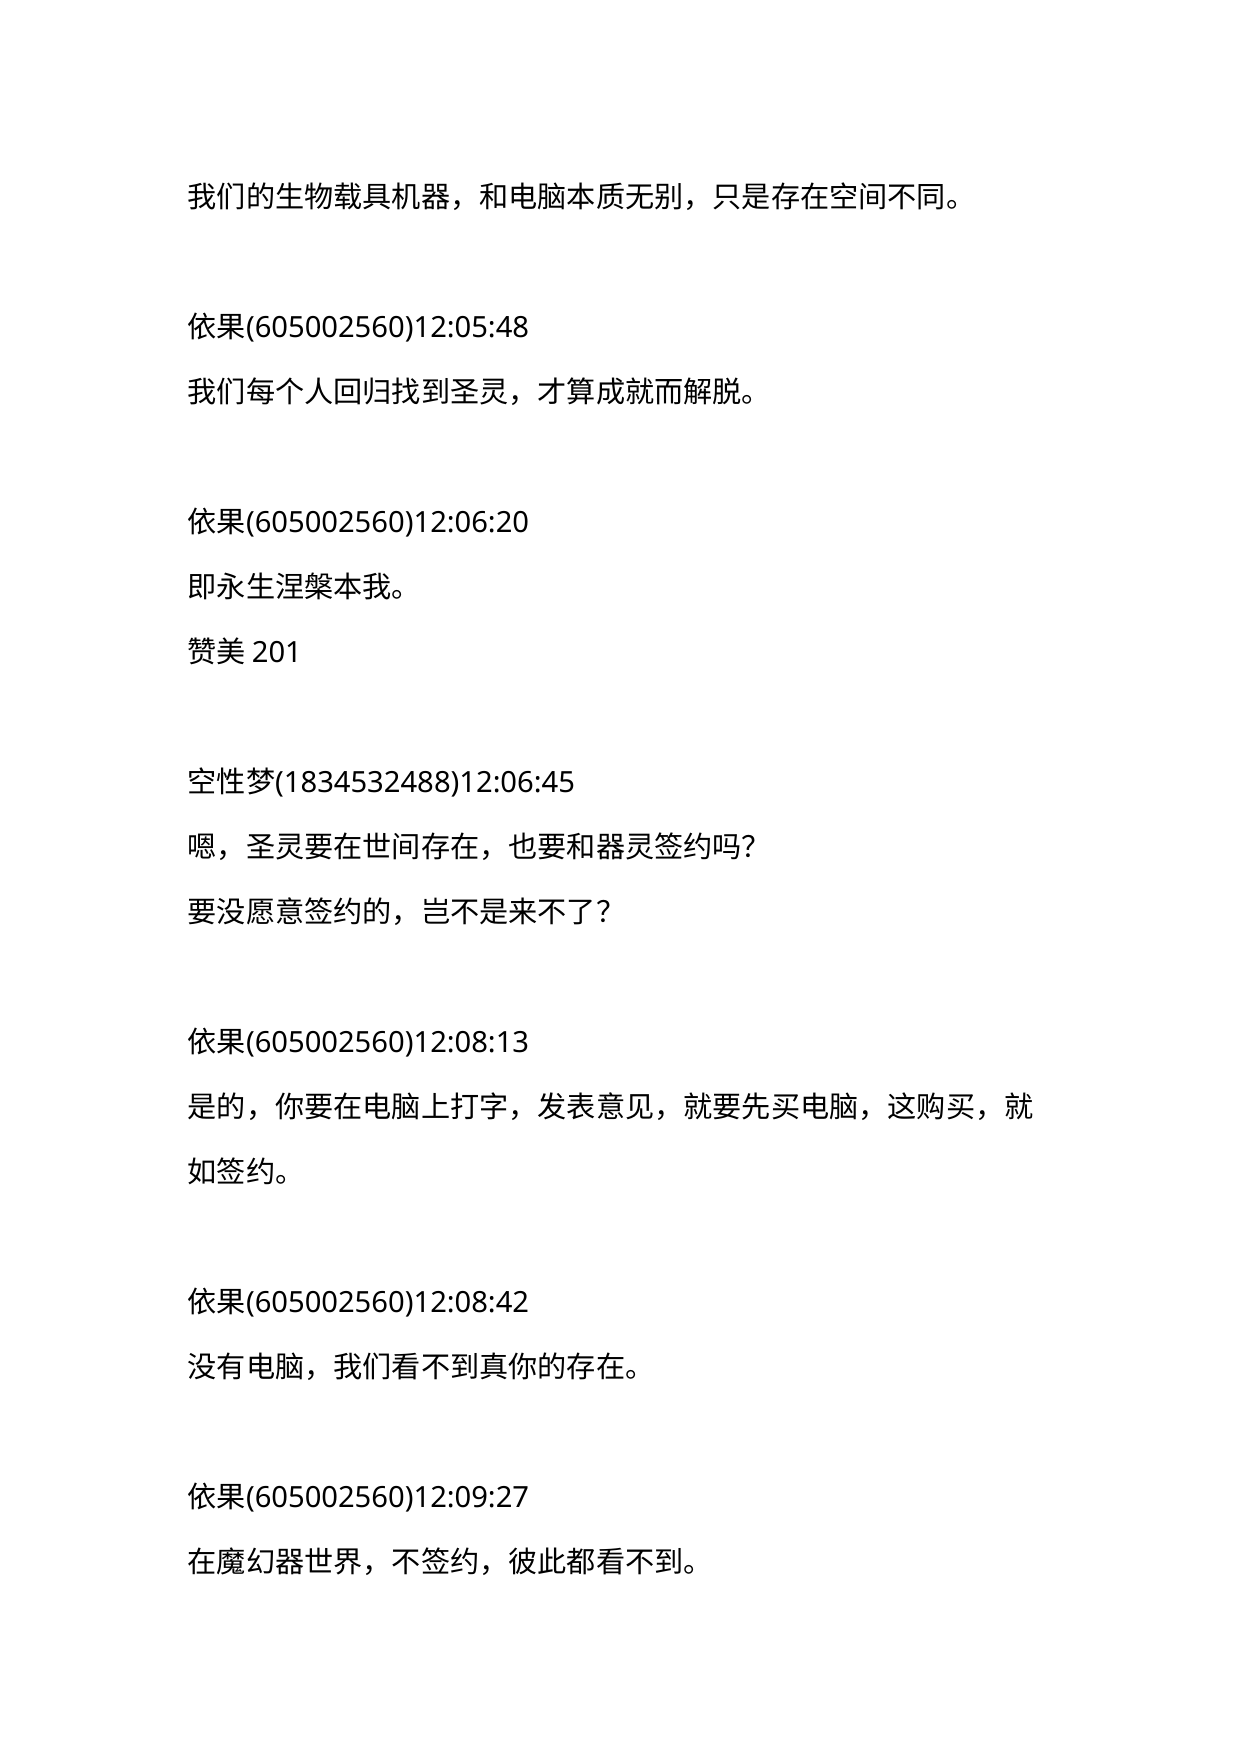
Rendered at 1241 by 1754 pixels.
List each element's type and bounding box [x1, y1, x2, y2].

text [187, 162, 1053, 1592]
